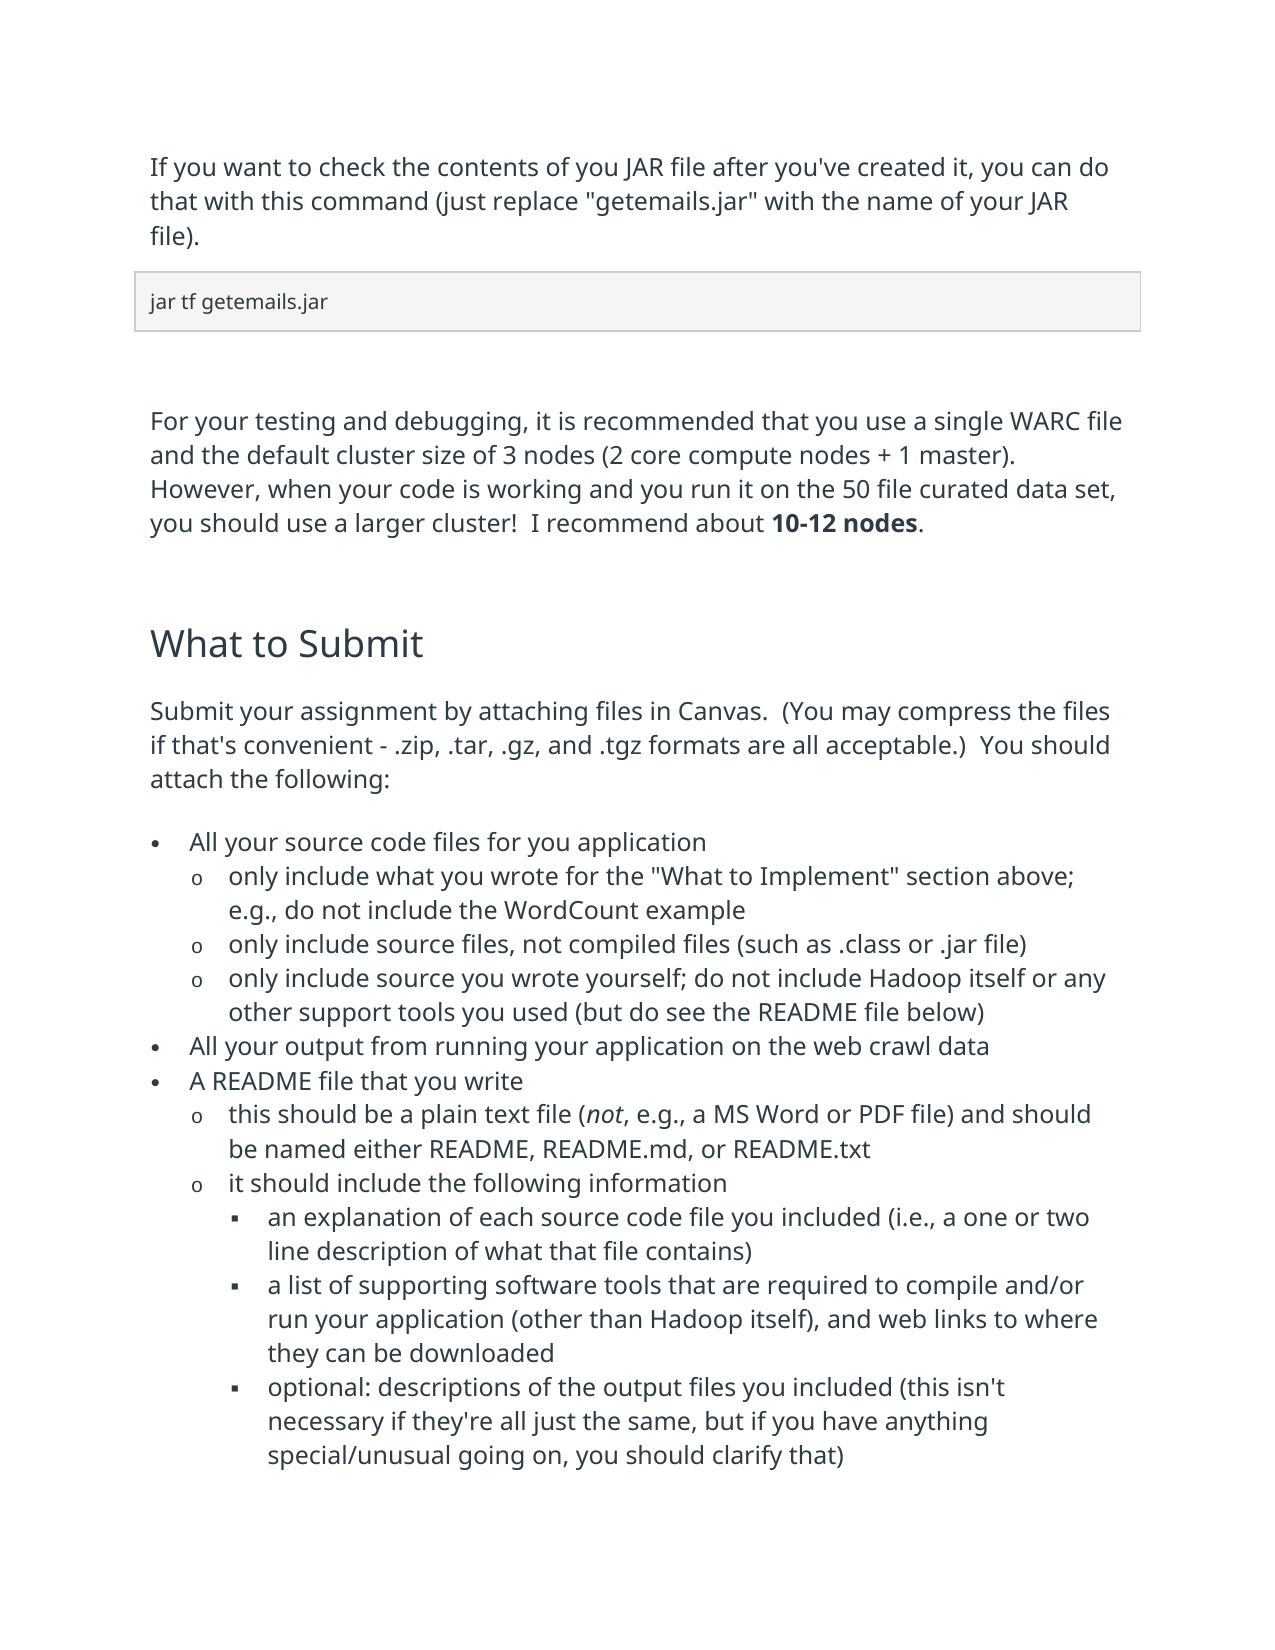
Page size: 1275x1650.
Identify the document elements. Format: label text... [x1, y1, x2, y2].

list All your output from running your application on the web crawl data [152, 1029, 1125, 1063]
text Submit your assignment by attaching files in Canvas. (You may compress the files if that's convenient - .zip, .tar, .gz, and .tgz formats are all acceptable.) You should attach the following: [150, 693, 1125, 796]
text What to Submit [150, 617, 1125, 668]
list optional: descriptions of the output files you included (this isn't necessary if they're all just the same, but if you have anything special/unusual going on, you should clarify that) [230, 1370, 1125, 1472]
list this should be a plain text file (not, e.g., a MS Word or PDF file) and should be named either README, README.md, or README.txt [191, 1097, 1125, 1165]
list a list of supporting software tools that are required to compile and/or run your application (other than Hadoop itself), and web links to where they can be downloaded [230, 1267, 1125, 1370]
list an explanation of each source code file you included (i.e., a one or two line description of what that file contains) [230, 1199, 1125, 1267]
list All your source code files for you application [152, 825, 1125, 859]
list only include source files, not compiled files (such as .class or .jar file) [191, 927, 1125, 961]
text If you want to check the contents of you JAR file after you've created it, you can do that with this command (just replace "getemails.jar" with the name of your JAR file). [150, 150, 1125, 252]
text jar tf getemails.jar [136, 273, 1140, 330]
list A README file that you write [152, 1063, 1125, 1097]
list it should include the following information [191, 1165, 1125, 1199]
text For your testing and debugging, it is recommended that you use a single WARC file and the default cluster size of 3 nodes (2 core compute nodes + 1 master). However, when your code is working and you run it on the 50 file curated data set, you should use a larger cluster! I recommend about 10-12 nodes. [150, 403, 1125, 539]
list only include source you wrote yourself; do not include Hadoop itself or any other support tools you used (but do see the README file below) [191, 961, 1125, 1029]
list only include what you wrote for the "What to Implement" section above; e.g., do not include the WordCount example [191, 859, 1125, 927]
